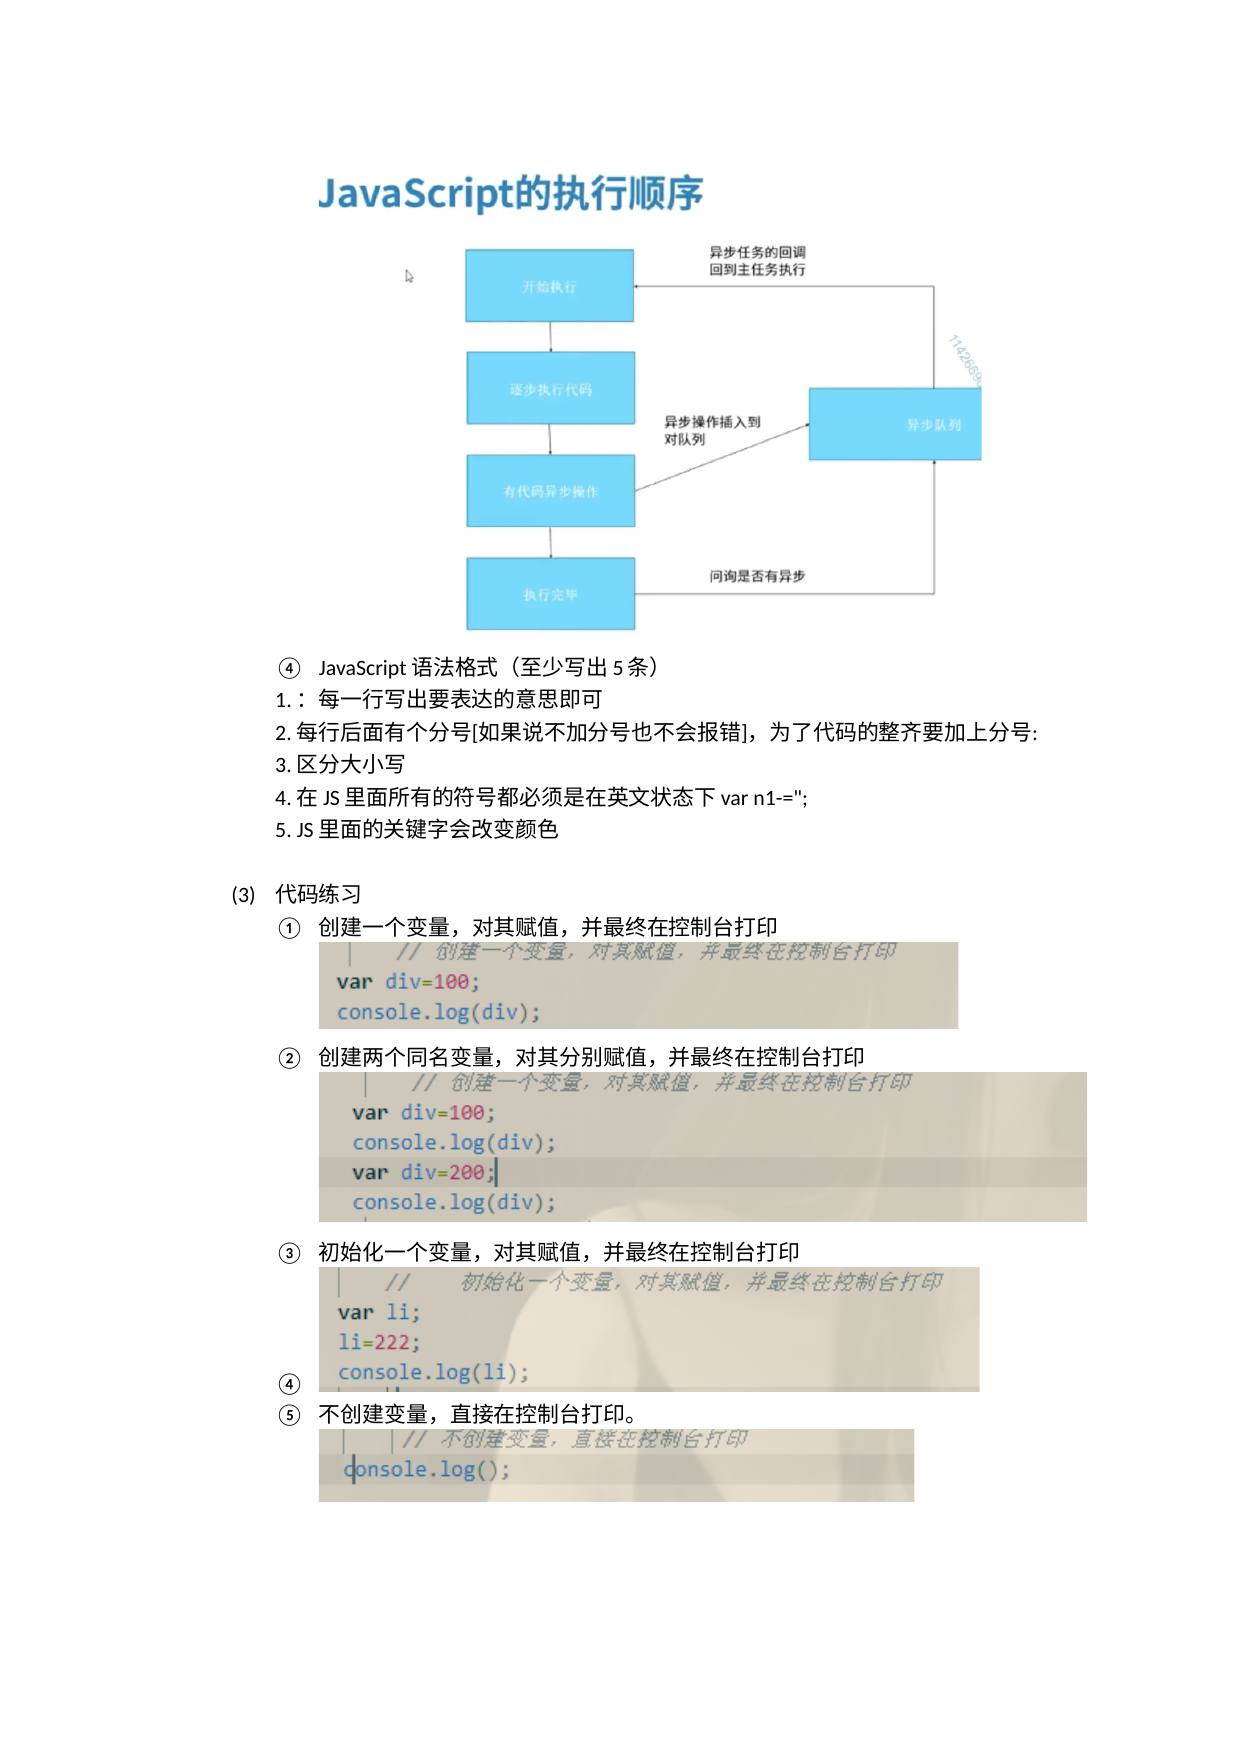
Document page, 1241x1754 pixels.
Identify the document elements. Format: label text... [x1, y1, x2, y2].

list 创建一个变量，对其赋值，并最终在控制台打印 [275, 909, 1053, 942]
list JS里面的关键字会改变颜色 [275, 812, 1053, 844]
picture [318, 1072, 1088, 1222]
list 每行后面有个分号[如果说不加分号也不会报错]，为了代码的整齐要加上分号: [275, 714, 1053, 747]
list 初始化一个变量，对其赋值，并最终在控制台打印 [275, 1234, 1053, 1267]
list 创建两个同名变量，对其分别赋值，并最终在控制台打印 [275, 1039, 1053, 1072]
picture [318, 942, 959, 1029]
list 不创建变量，直接在控制台打印。 [275, 1397, 1053, 1429]
picture [318, 1267, 980, 1392]
list 在JS里面所有的符号都必须是在英文状态下var n1-="; [275, 779, 1053, 812]
picture [318, 162, 982, 638]
list JavaScript语法格式（至少写出5条） [275, 649, 1053, 682]
list ：每一行写出要表达的意思即可 [275, 682, 1053, 714]
picture [318, 1429, 915, 1502]
list 区分大小写 [275, 747, 1053, 779]
list 代码练习 [231, 877, 1053, 909]
